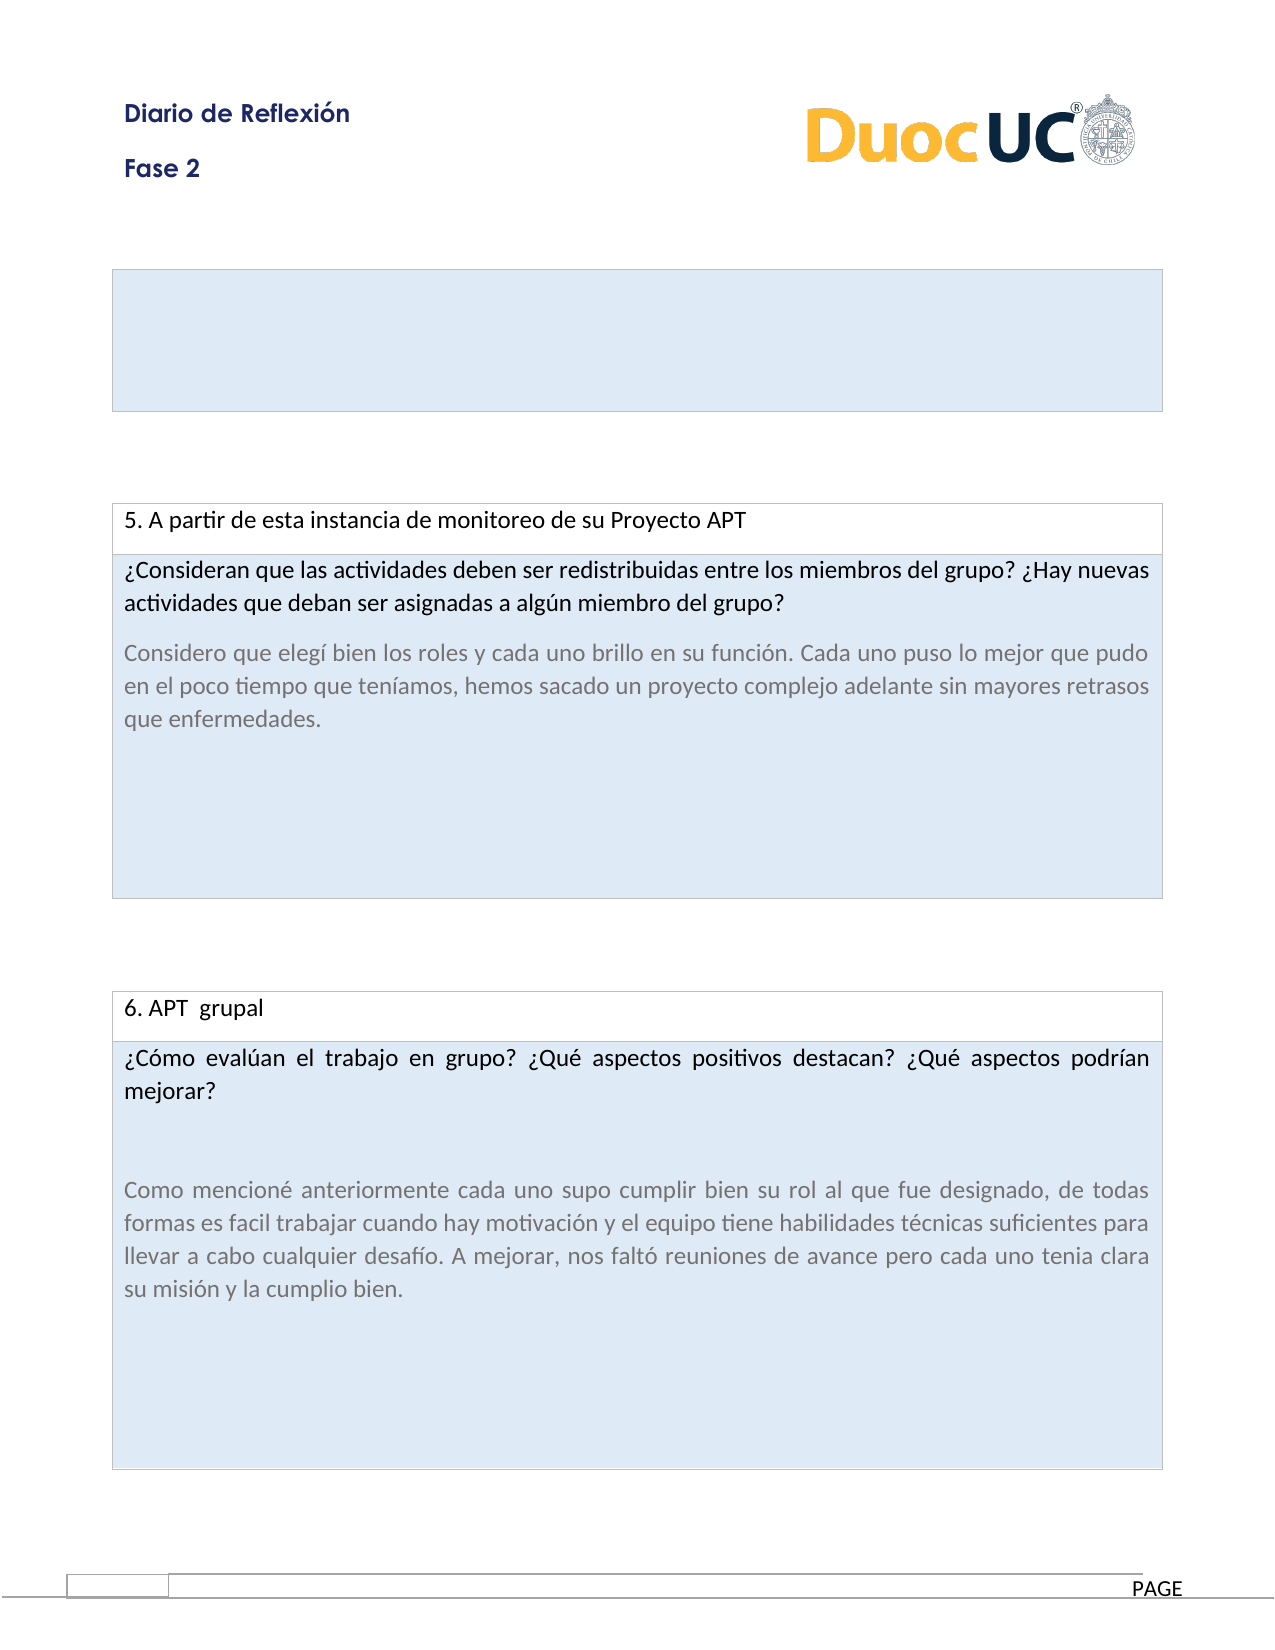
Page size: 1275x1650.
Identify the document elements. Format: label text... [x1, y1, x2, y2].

table_cell ¿Consideran que las actividades deben ser redistribuidas entre los miembros del grupo? ¿Hay nuevas actividades que deban ser asignadas a algún miembro del grupo? Considero que elegí bien los roles y cada uno brillo en su función. Cada uno puso lo mejor que pudo en el poco tiempo que teníamos, hemos sacado un proyecto complejo adelante sin mayores retrasos que enfermedades. [113, 555, 1162, 898]
table_cell ¿Cómo evalúan el trabajo en grupo? ¿Qué aspectos positivos destacan? ¿Qué aspectos podrían mejorar? Como mencioné anteriormente cada uno supo cumplir bien su rol al que fue designado, de todas formas es facil trabajar cuando hay motivación y el equipo tiene habilidades técnicas suficientes para llevar a cabo cualquier desafío. A mejorar, nos faltó reuniones de avance pero cada uno tenia clara su misión y la cumplio bien. [113, 1042, 1162, 1468]
table_header 6. APT grupal [113, 992, 1162, 1041]
table_header 5. A partir de esta instancia de monitoreo de su Proyecto APT [113, 504, 1162, 553]
picture [807, 94, 1135, 165]
